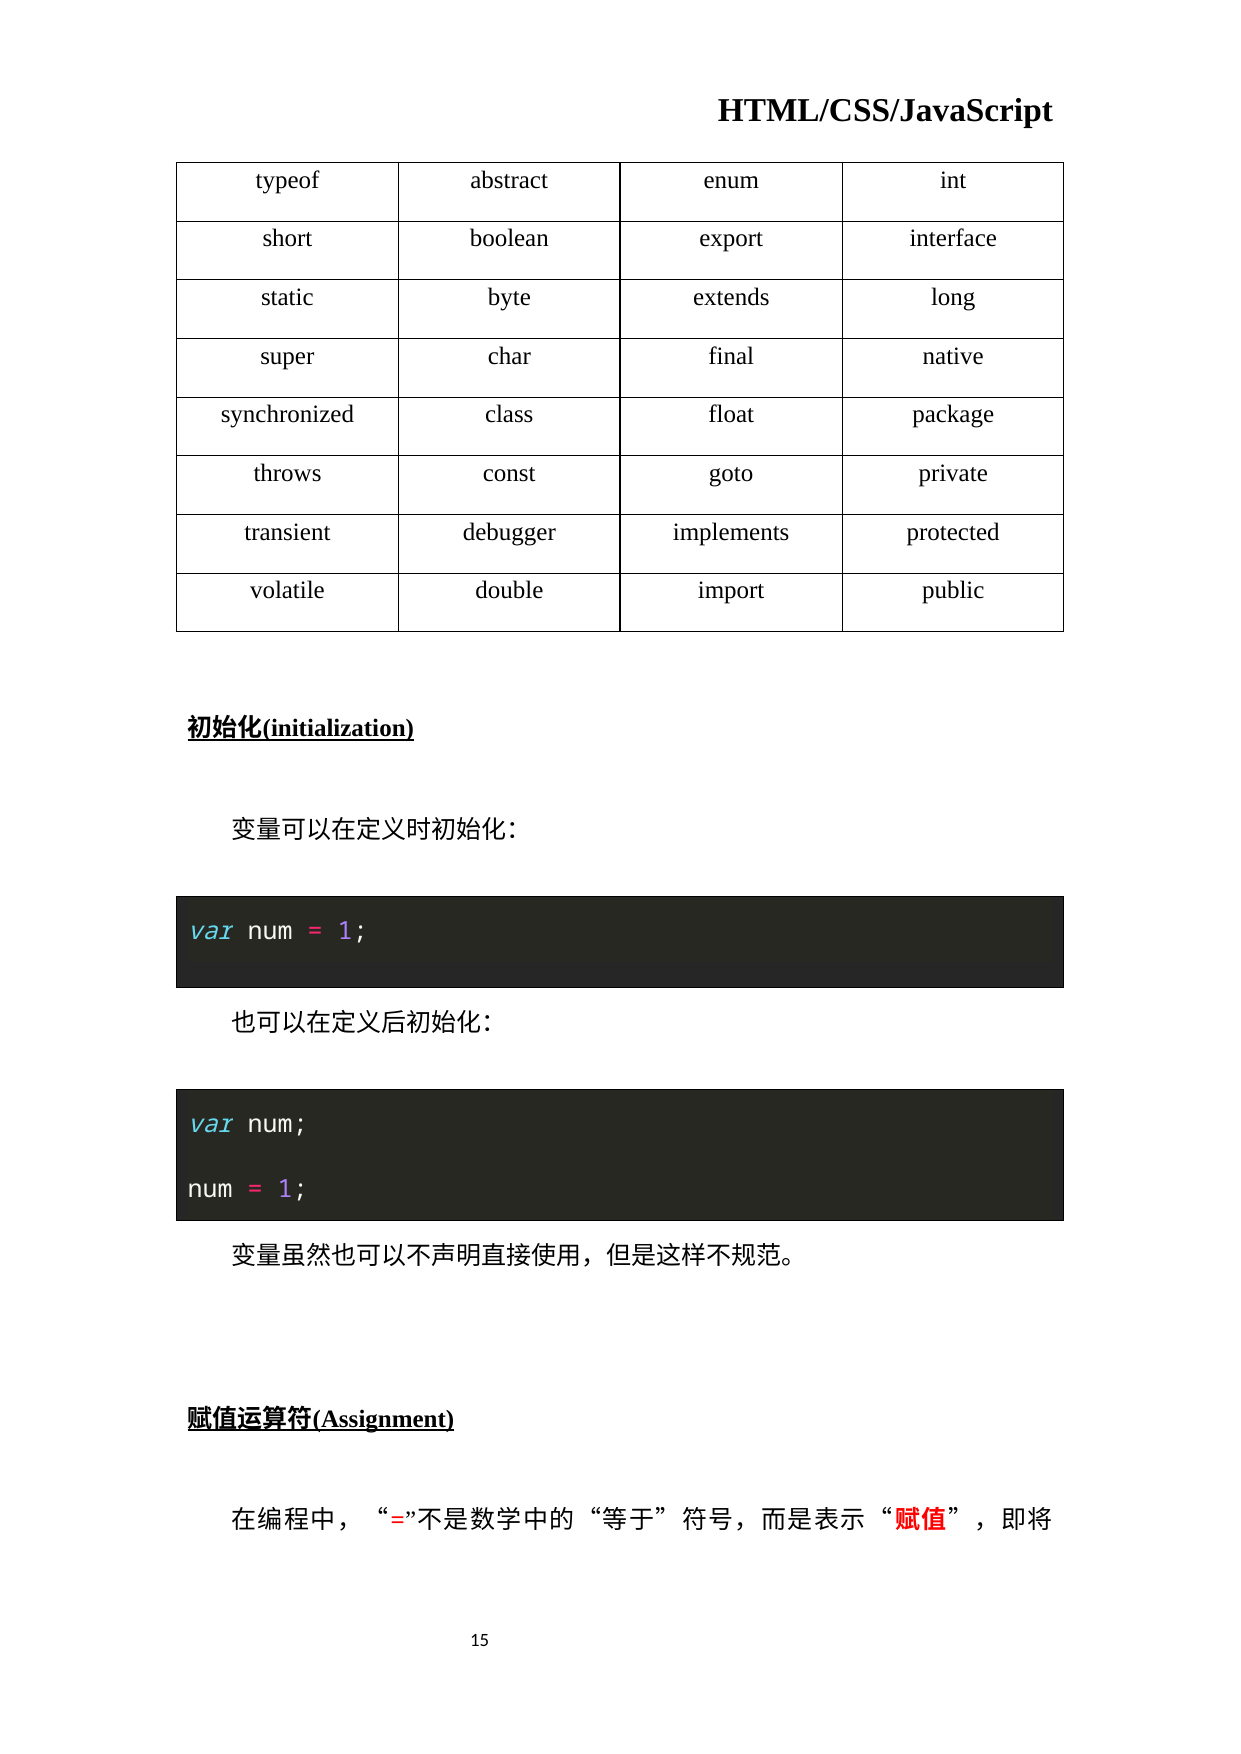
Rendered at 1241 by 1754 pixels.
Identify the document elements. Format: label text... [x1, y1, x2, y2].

table_cell volatile [177, 574, 398, 631]
table_cell transient [177, 515, 398, 572]
table_cell package [843, 398, 1063, 455]
table_cell native [843, 339, 1063, 397]
table_cell long [843, 280, 1063, 338]
table_cell protected [843, 515, 1063, 572]
table_cell abstract [399, 163, 619, 221]
list 变量可以在定义时初始化： [187, 795, 1053, 860]
table_cell throws [177, 456, 398, 514]
table_cell double [399, 574, 619, 631]
table_cell byte [399, 280, 619, 338]
table_cell typeof [177, 163, 398, 221]
table_cell import [621, 574, 842, 631]
table_cell public [843, 574, 1063, 631]
table_cell super [177, 339, 398, 397]
table_cell boolean [399, 222, 619, 279]
list 赋值运算符(Assignment) [187, 1384, 1053, 1449]
table_cell export [621, 222, 842, 279]
list 也可以在定义后初始化： [187, 988, 1053, 1053]
table_cell debugger [399, 515, 619, 572]
table_cell int [843, 163, 1063, 221]
table_cell enum [621, 163, 842, 221]
table_cell char [399, 339, 619, 397]
table_cell short [177, 222, 398, 279]
table_cell static [177, 280, 398, 338]
table_cell const [399, 456, 619, 514]
table_cell interface [843, 222, 1063, 279]
table_cell goto [621, 456, 842, 514]
list 变量虽然也可以不声明直接使用，但是这样不规范。 [187, 1221, 1053, 1286]
table_cell class [399, 398, 619, 455]
table_cell synchronized [177, 398, 398, 455]
table_cell implements [621, 515, 842, 572]
list 初始化(initialization) [187, 693, 1053, 758]
table_cell extends [621, 280, 842, 338]
list 在编程中，“=”不是数学中的“等于”符号，而是表示“赋值”，即将“=”右边的值赋给左边的变量。 [187, 1485, 1053, 1550]
table_cell private [843, 456, 1063, 514]
table_cell final [621, 339, 842, 397]
table_header var num = 1; [177, 897, 1063, 987]
table_cell float [621, 398, 842, 455]
